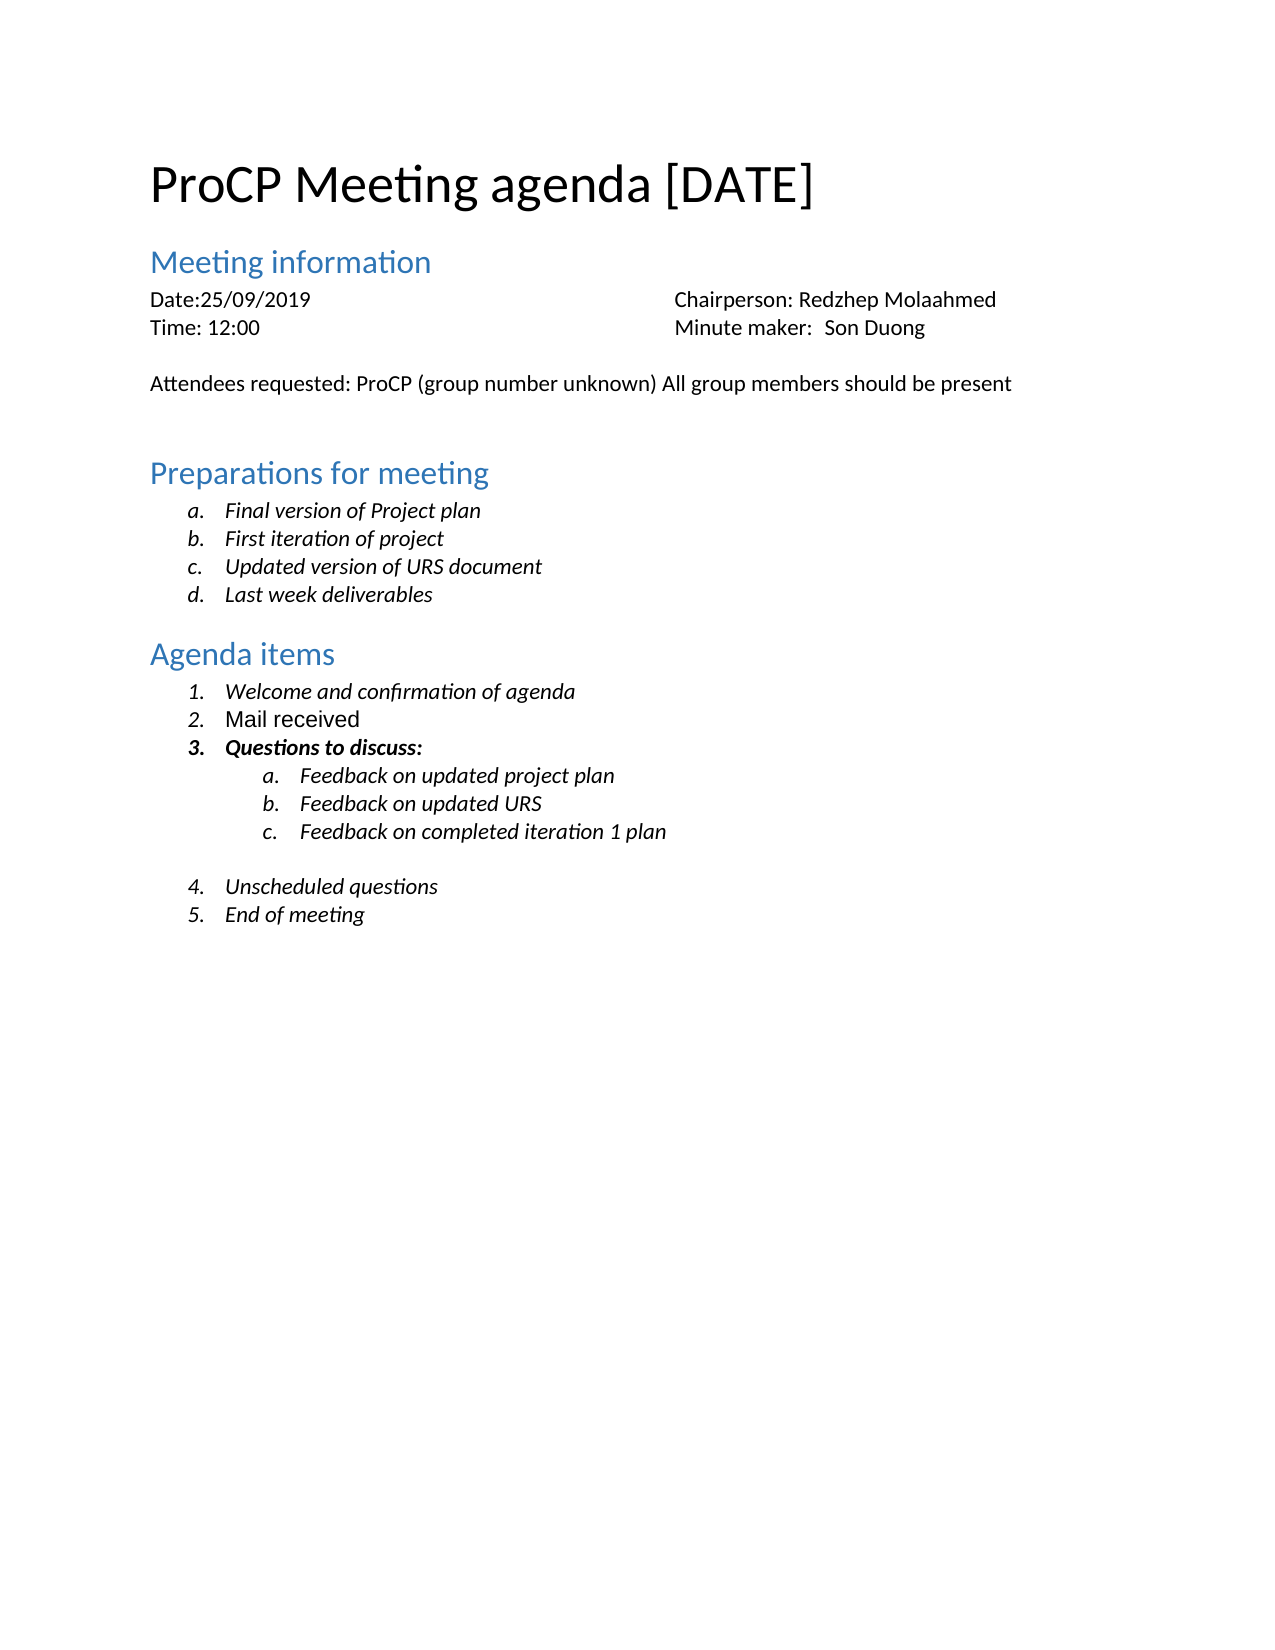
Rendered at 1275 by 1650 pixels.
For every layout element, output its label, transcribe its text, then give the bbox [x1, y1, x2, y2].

text Attendees requested: ProCP (group number unknown) All group members should be present [150, 369, 1125, 397]
list Feedback on updated URS [262, 789, 1125, 817]
list First iteration of project [187, 524, 1125, 552]
text Time: 12:00 [150, 313, 601, 369]
list Welcome and confirmation of agenda [187, 677, 1125, 705]
subtitle Agenda items [150, 633, 1125, 674]
list Questions to discuss: [187, 733, 1125, 761]
subtitle Preparations for meeting [150, 452, 1125, 493]
list Mail received [187, 705, 1125, 733]
subtitle Meeting information [150, 241, 1125, 282]
list Feedback on completed iteration 1 plan [262, 817, 1125, 846]
list End of meeting [187, 900, 1125, 928]
list Feedback on updated project plan [262, 761, 1125, 789]
list Updated version of URS document [187, 552, 1125, 580]
text Minute maker: Son Duong [674, 313, 1125, 341]
list Final version of Project plan [187, 496, 1125, 524]
title ProCP Meeting agenda [DATE] [150, 150, 1125, 216]
list Unscheduled questions [187, 872, 1125, 900]
text Chairperson: Redzhep Molaahmed [674, 285, 1125, 313]
list Last week deliverables [187, 580, 1125, 608]
text Date:25/09/2019 [150, 285, 601, 313]
